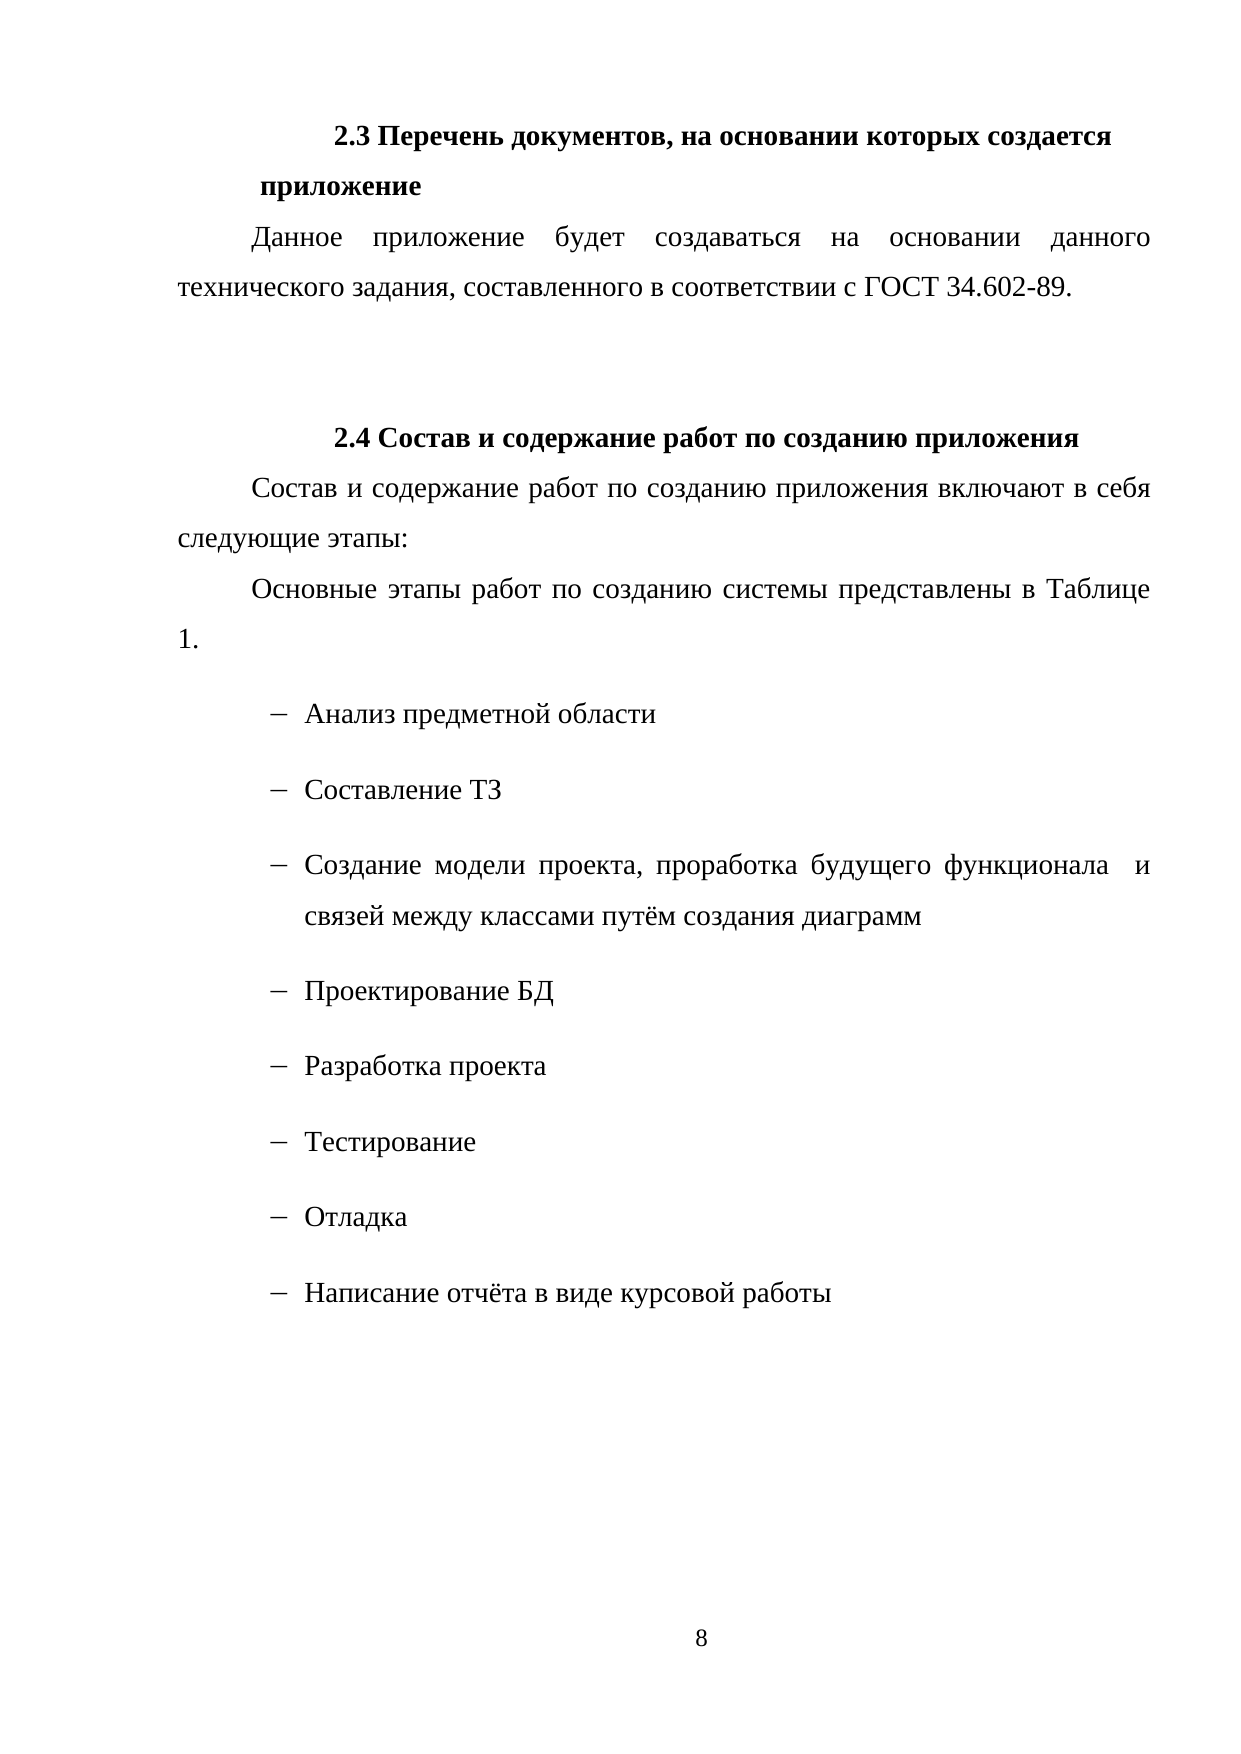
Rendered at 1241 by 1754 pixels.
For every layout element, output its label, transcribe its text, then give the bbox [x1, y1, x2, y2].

text Основные этапы работ по созданию системы представлены в Таблице 1. [177, 571, 1152, 655]
text Перечень документов, на основании которых создается приложение [260, 118, 1152, 202]
text Состав и содержание работ по созданию приложения включают в себя следующие этапы: [177, 470, 1152, 554]
text Данное приложение будет создаваться на основании данного технического задания, составленного в соответствии с ГОСТ 34.602-89. [177, 219, 1152, 303]
text Проектирование БД [267, 973, 1152, 1007]
text Состав и содержание работ по созданию приложения [260, 420, 1152, 453]
text Разработка проекта [267, 1048, 1152, 1082]
text Тестирование [267, 1124, 1152, 1158]
text Написание отчёта в виде курсовой работы [267, 1275, 1152, 1308]
text Анализ предметной области [267, 697, 1152, 730]
text Составление ТЗ [267, 772, 1152, 806]
text Отладка [267, 1199, 1152, 1233]
text Создание модели проекта, проработка будущего функционала и связей между классами путём создания диаграмм [267, 847, 1152, 931]
